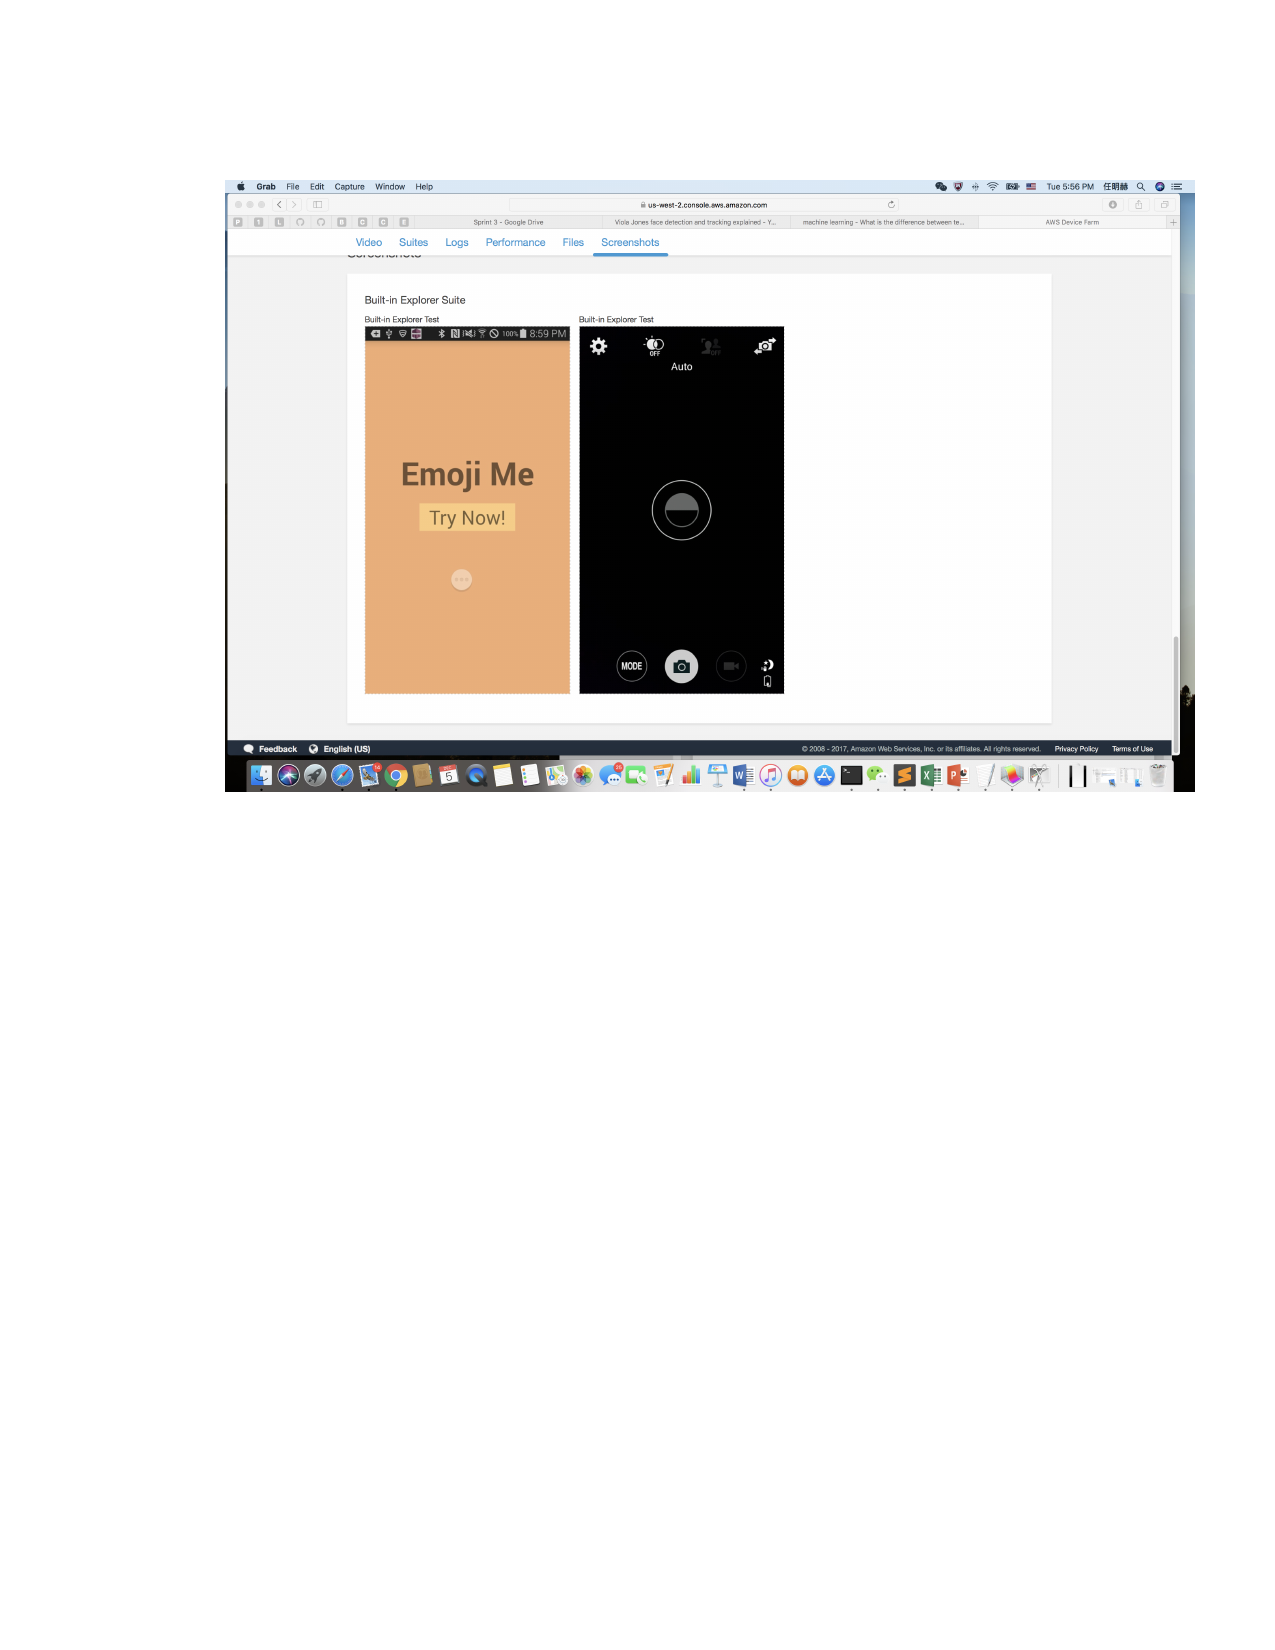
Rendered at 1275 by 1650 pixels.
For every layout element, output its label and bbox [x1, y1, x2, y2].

picture [225, 180, 1195, 792]
